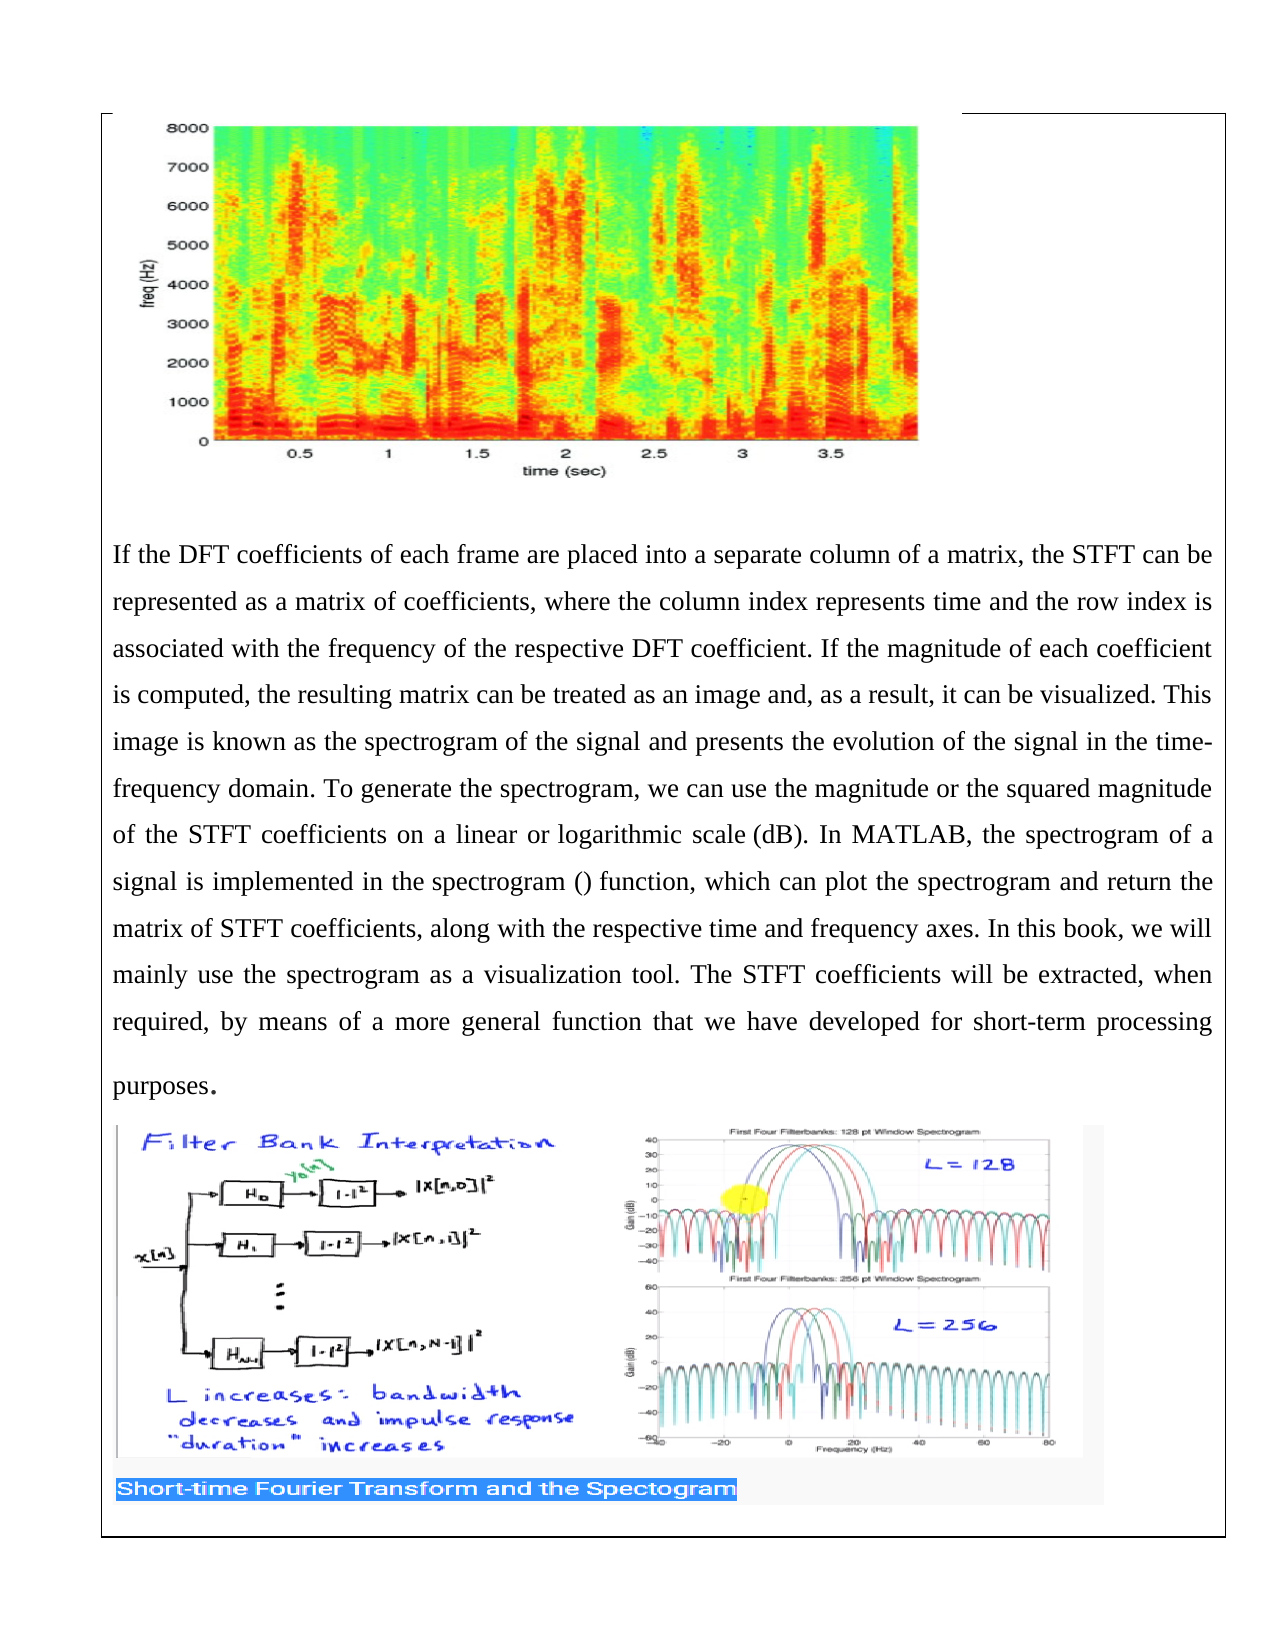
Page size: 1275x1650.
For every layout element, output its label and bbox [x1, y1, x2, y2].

picture [112, 1125, 1104, 1505]
picture [112, 113, 962, 478]
table_cell [102, 114, 1225, 1536]
